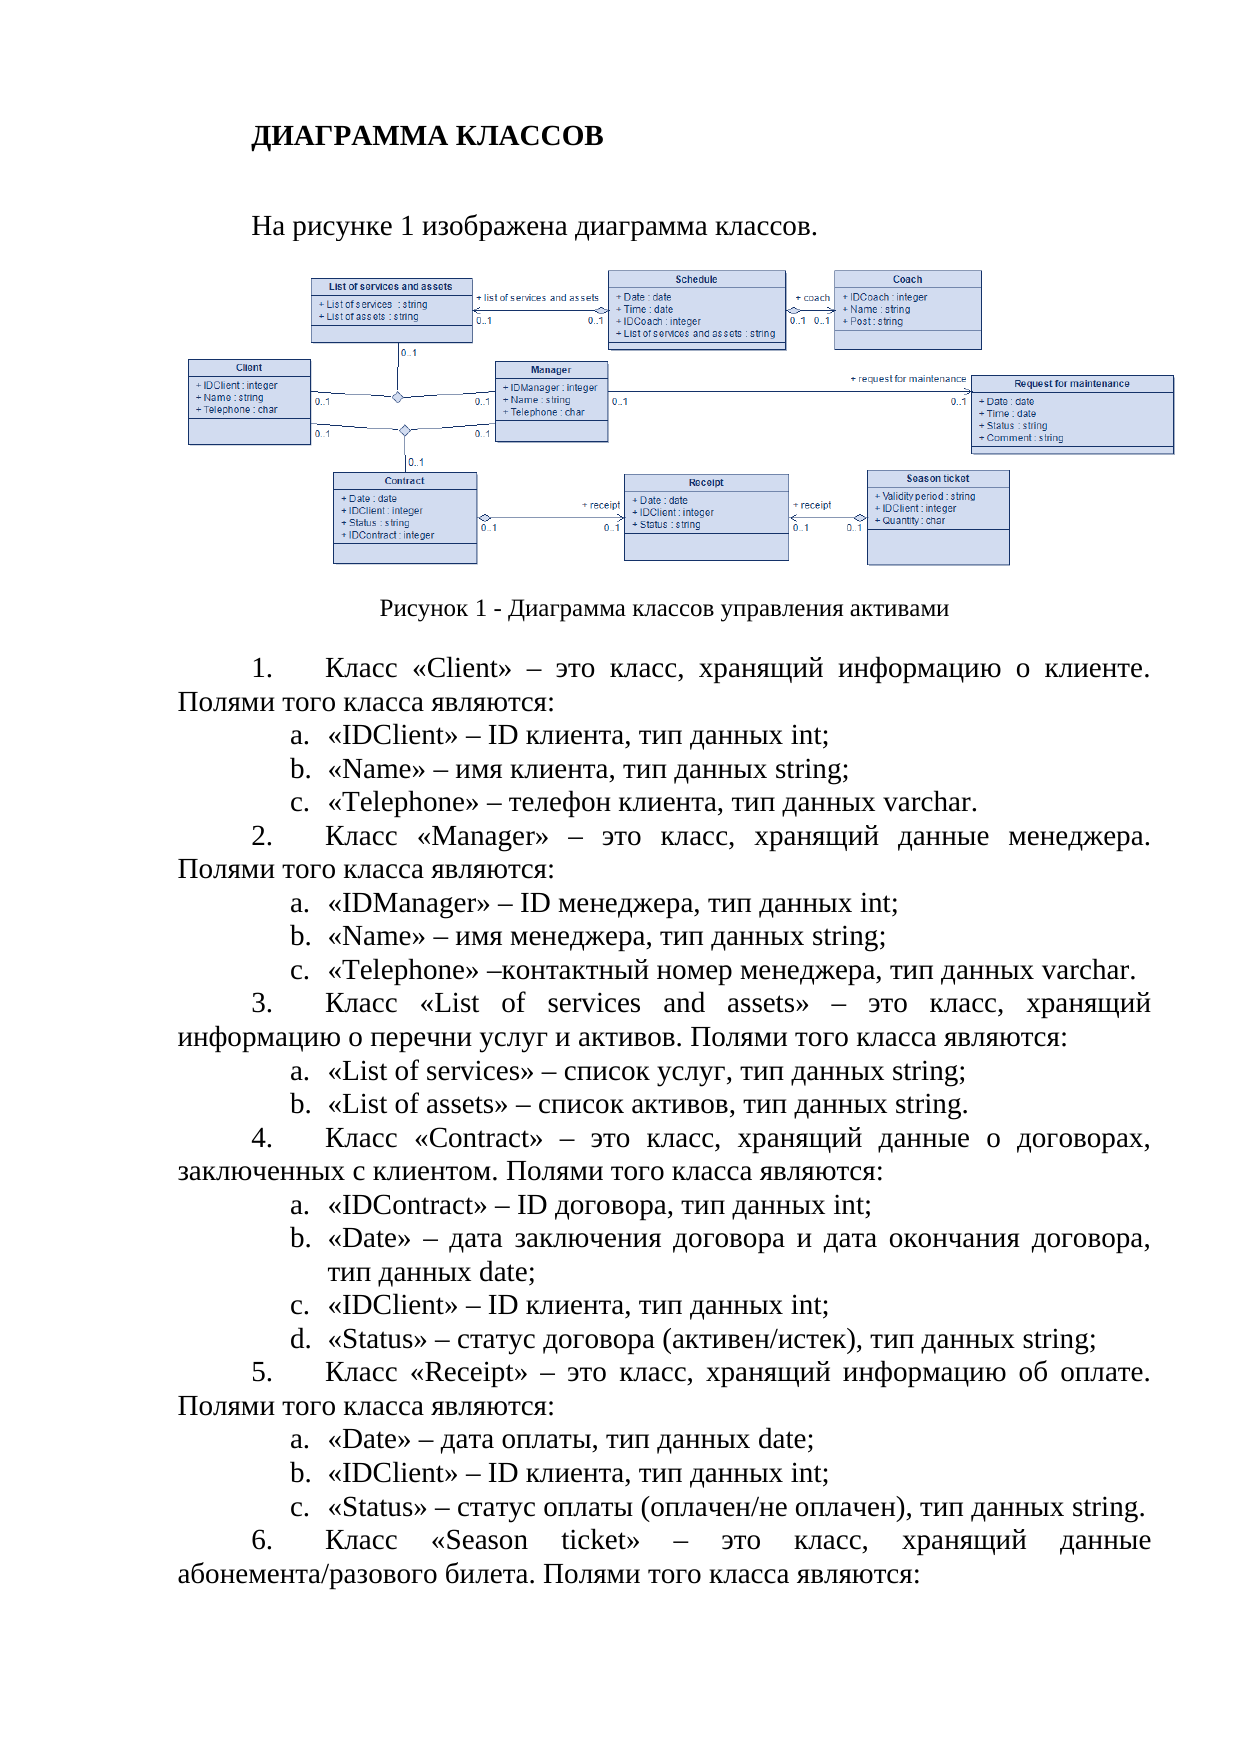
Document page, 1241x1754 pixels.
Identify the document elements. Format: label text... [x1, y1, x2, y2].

list «Date» – дата заключения договора и дата окончания договора, тип данных date; [290, 1220, 1152, 1287]
subtitle ДИАГРАММА КЛАССОВ [177, 118, 1152, 152]
list «IDClient» – ID клиента, тип данных int; [290, 1287, 1152, 1321]
list «IDClient» – ID клиента, тип данных int; [290, 717, 1152, 751]
list «IDManager» – ID менеджера, тип данных int; [290, 885, 1152, 918]
list «List of services» – список услуг, тип данных string; [290, 1053, 1152, 1086]
list «Date» – дата оплаты, тип данных date; [290, 1422, 1152, 1455]
list Класс «Receipt» – это класс, хранящий информацию об оплате. Полями того класса являются: [177, 1354, 1152, 1422]
list «Telephone» –контактный номер менеджера, тип данных varchar. [290, 952, 1152, 986]
list «Status» – статус договора (активен/истек), тип данных string; [290, 1321, 1152, 1354]
list Класс «Contract» – это класс, хранящий данные о договорах, заключенных с клиентом. Полями того класса являются: [177, 1120, 1152, 1187]
list «Name» – имя клиента, тип данных string; [290, 751, 1152, 784]
list «IDContract» – ID договора, тип данных int; [290, 1187, 1152, 1220]
list Класс «Season ticket» – это класс, хранящий данные абонемента/разового билета. Полями того класса являются: [177, 1522, 1152, 1589]
list Класс «Client» – это класс, хранящий информацию о клиенте. Полями того класса являются: [177, 650, 1152, 717]
list «Telephone» – телефон клиента, тип данных varchar. [290, 784, 1152, 818]
list Класс «Manager» – это класс, хранящий данные менеджера. Полями того класса являются: [177, 818, 1152, 885]
list «IDClient» – ID клиента, тип данных int; [290, 1455, 1152, 1489]
list «Name» – имя менеджера, тип данных string; [290, 918, 1152, 952]
text Рисунок 1 - Диаграмма классов управления активами [177, 594, 1152, 622]
list «Status» – статус оплаты (оплачен/не оплачен), тип данных string. [290, 1489, 1152, 1522]
text На рисунке 1 изображена диаграмма классов. [177, 208, 1152, 241]
list «List of assets» – список активов, тип данных string. [290, 1086, 1152, 1120]
picture [177, 241, 1193, 594]
list Класс «List of services and assets» – это класс, хранящий информацию о перечни услуг и активов. Полями того класса являются: [177, 986, 1152, 1053]
